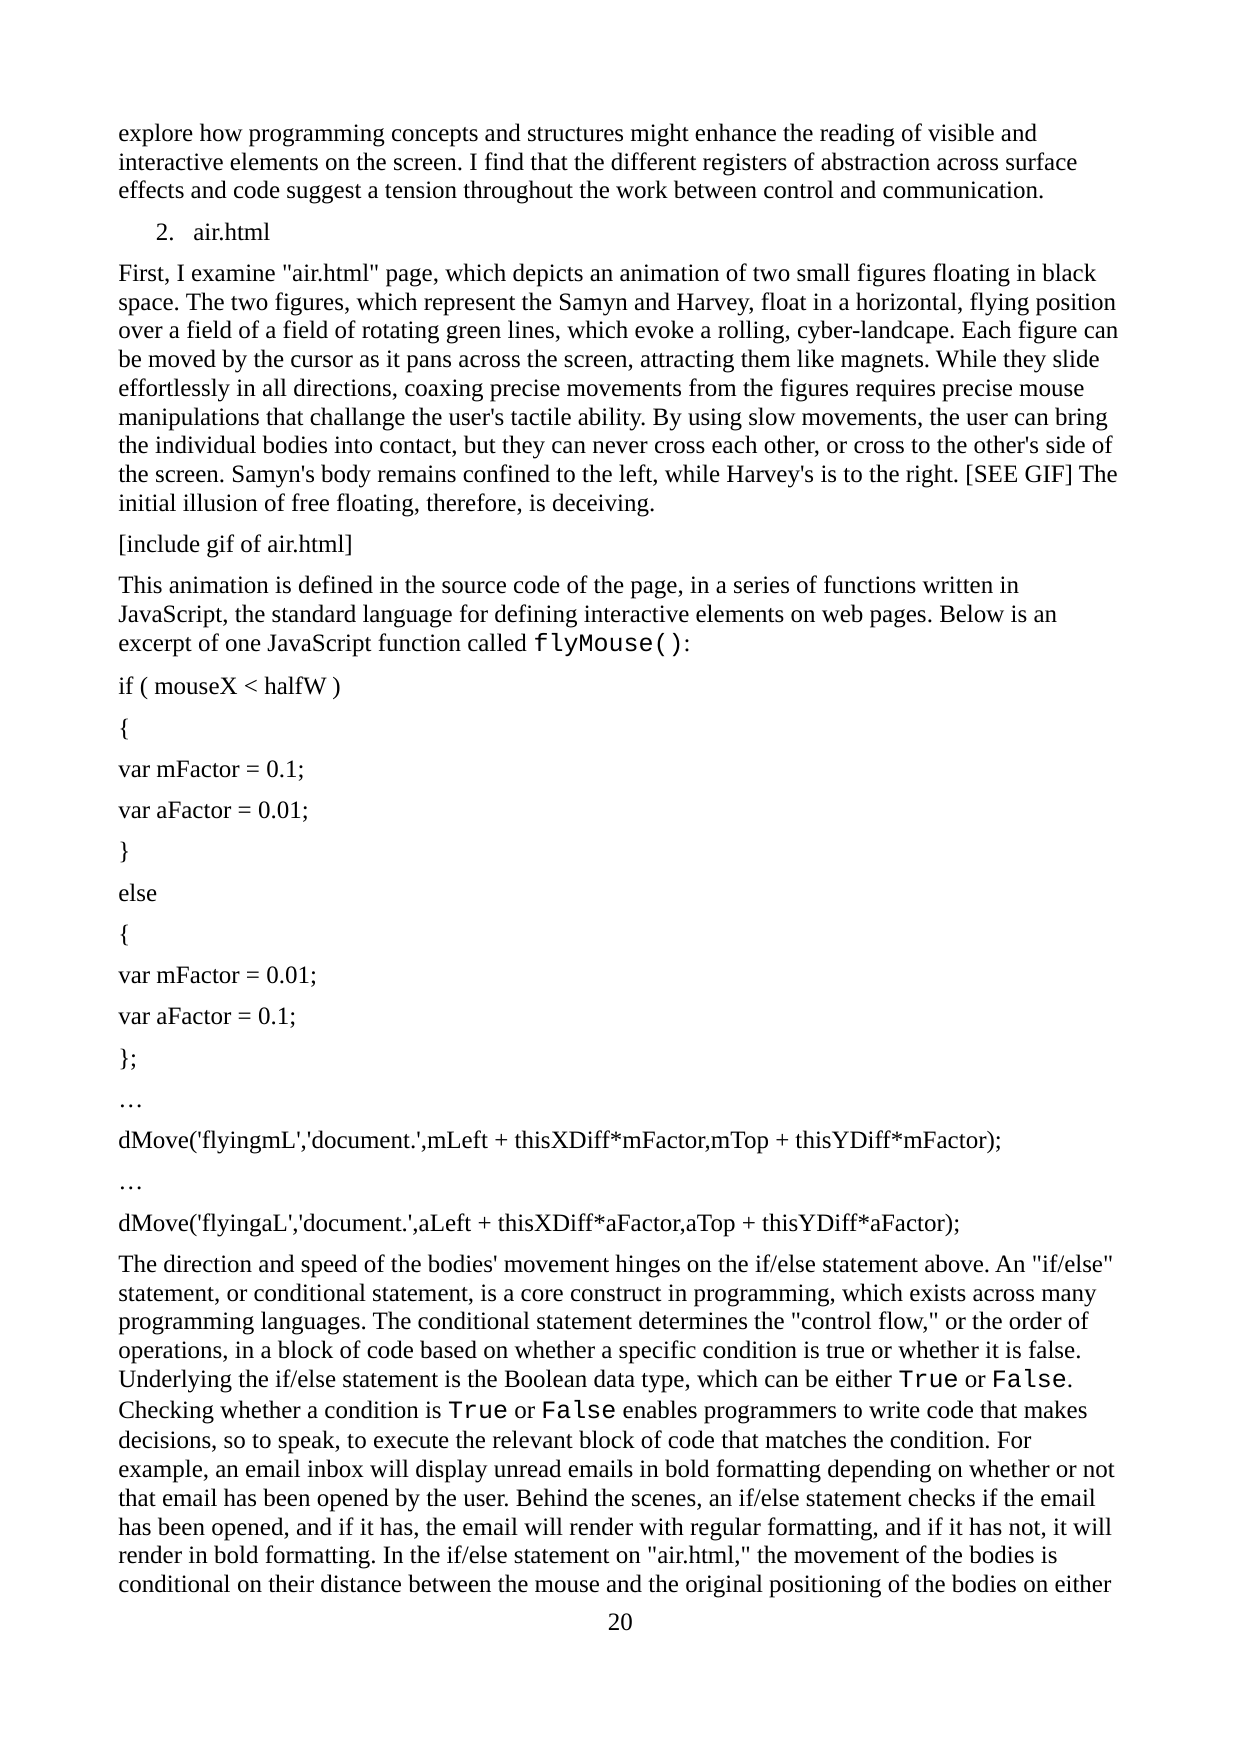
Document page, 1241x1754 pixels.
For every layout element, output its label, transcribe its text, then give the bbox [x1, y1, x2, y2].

text { [118, 919, 1122, 948]
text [118, 118, 1122, 204]
text … [118, 1084, 1122, 1113]
text else [118, 878, 1122, 906]
text { [118, 713, 1122, 741]
text … [118, 1166, 1122, 1195]
text }; [118, 1043, 1122, 1071]
text First, I examine "air.html" page, which depicts an animation of two small figures floating in black space. The two figures, which represent the Samyn and Harvey, float in a horizontal, flying position over a field of a field of rotating green lines, which evoke a rolling, cyber-landcape. Each figure can be moved by the cursor as it pans across the screen, attracting them like magnets. While they slide effortlessly in all directions, coaxing precise movements from the figures requires precise mouse manipulations that challange the user's tactile ability. By using slow movements, the user can bring the individual bodies into contact, but they can never cross each other, or cross to the other's side of the screen. Samyn's body remains confined to the left, while Harvey's is to the right. [SEE GIF] The initial illusion of free floating, therefore, is deceiving. [118, 258, 1122, 517]
text if ( mouseX < halfW ) [118, 671, 1122, 700]
text dMove('flyingaL','document.',aLeft + thisXDiff*aFactor,aTop + thisYDiff*aFactor); [118, 1208, 1122, 1236]
text This animation is defined in the source code of the page, in a series of functions written in JavaScript, the standard language for defining interactive elements on web pages. Below is an excerpt of one JavaScript function called flyMouse(): [118, 571, 1122, 659]
text var mFactor = 0.1; [118, 754, 1122, 783]
text var mFactor = 0.01; [118, 960, 1122, 989]
text dMove('flyingmL','document.',mLeft + thisXDiff*mFactor,mTop + thisYDiff*mFactor); [118, 1125, 1122, 1154]
list air.html [156, 217, 1122, 246]
text var aFactor = 0.01; [118, 795, 1122, 824]
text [118, 1249, 1122, 1598]
text } [118, 836, 1122, 865]
text var aFactor = 0.1; [118, 1001, 1122, 1030]
text [include gif of air.html] [118, 529, 1122, 558]
